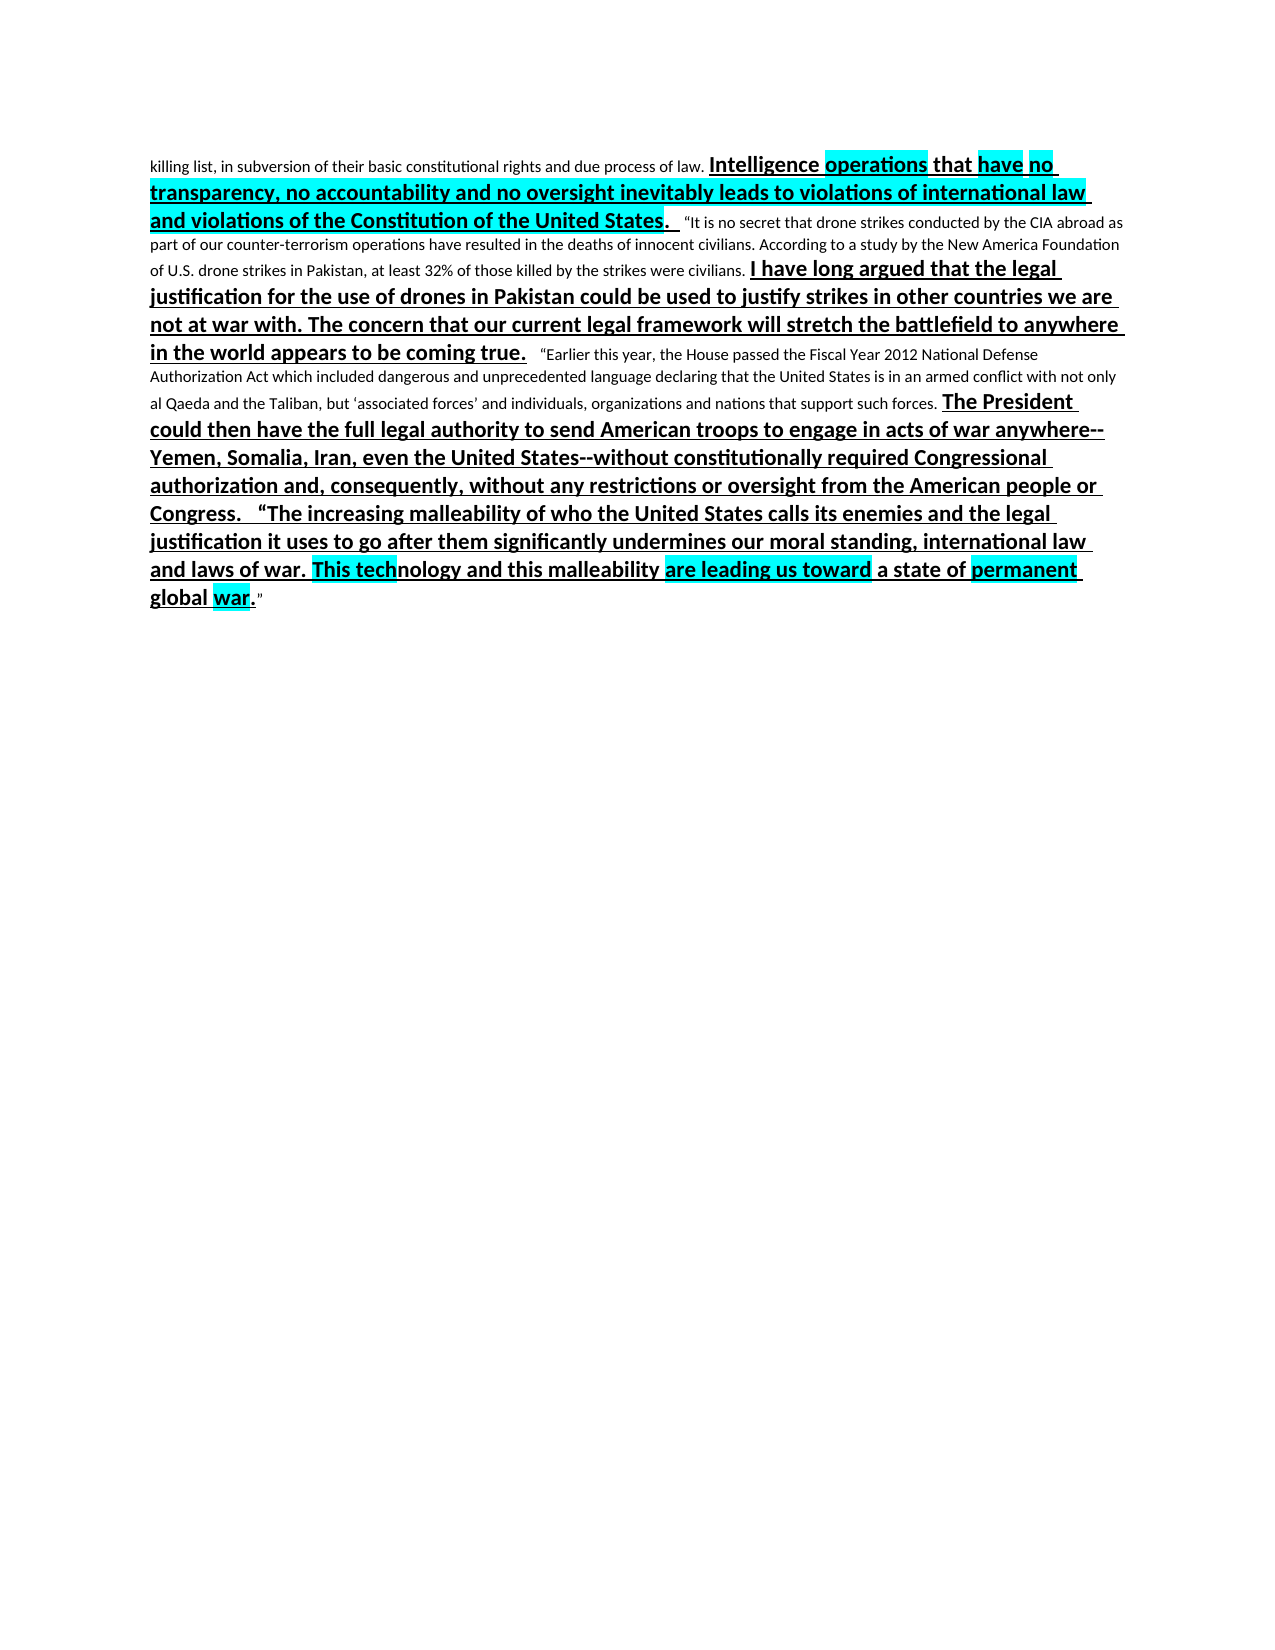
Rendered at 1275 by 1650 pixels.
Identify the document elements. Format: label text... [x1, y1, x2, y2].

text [150, 150, 1125, 334]
